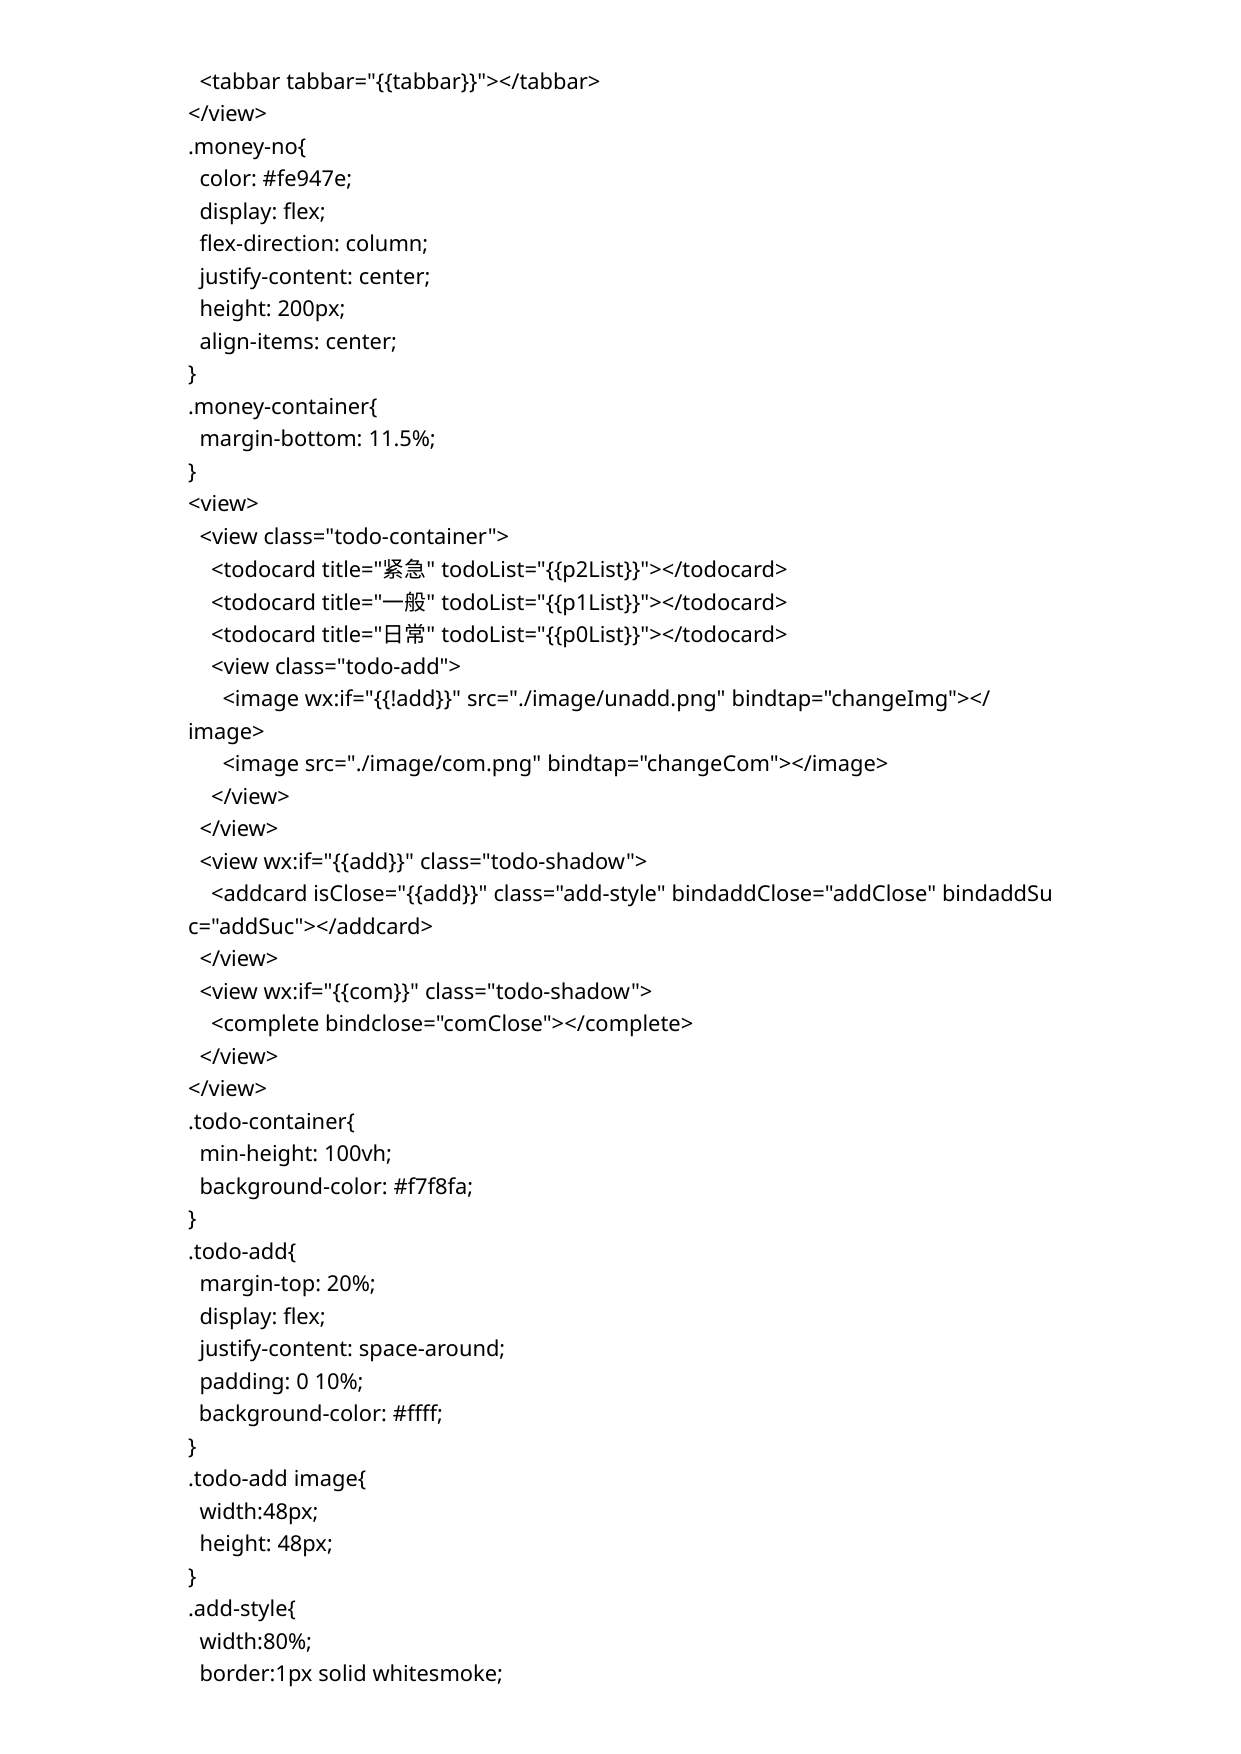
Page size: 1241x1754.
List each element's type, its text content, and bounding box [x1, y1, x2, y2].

text display: flex; [188, 1299, 1053, 1332]
text margin-top: 20%; [188, 1267, 1053, 1299]
text } [188, 1559, 1053, 1592]
text height: 200px; [188, 292, 1053, 324]
text justify-content: space-around; [188, 1332, 1053, 1364]
text width:80%; [188, 1624, 1053, 1657]
text <image wx:if="{{!add}}" src="./image/unadd.png" bindtap="changeImg"></image> [188, 682, 1053, 747]
text </view> [188, 942, 1053, 974]
text </view> [188, 1039, 1053, 1072]
text } [188, 454, 1053, 487]
text } [188, 357, 1053, 389]
text .todo-container{ [188, 1104, 1053, 1137]
text .money-container{ [188, 389, 1053, 422]
text <addcard isClose="{{add}}" class="add-style" bindaddClose="addClose" bindaddSuc="addSuc"></addcard> [188, 877, 1053, 942]
text </view> [188, 812, 1053, 844]
text </view> [188, 1072, 1053, 1104]
text } [188, 1429, 1053, 1462]
text display: flex; [188, 194, 1053, 227]
text background-color: #ffff; [188, 1397, 1053, 1429]
text .todo-add image{ [188, 1462, 1053, 1494]
text flex-direction: column; [188, 227, 1053, 259]
text <view class="todo-add"> [188, 649, 1053, 682]
text <view wx:if="{{add}}" class="todo-shadow"> [188, 844, 1053, 877]
text <todocard title="日常" todoList="{{p0List}}"></todocard> [188, 617, 1053, 649]
text <view> [188, 487, 1053, 519]
text .add-style{ [188, 1592, 1053, 1624]
text <view class="todo-container"> [188, 519, 1053, 552]
text } [188, 1202, 1053, 1234]
text </view> [188, 97, 1053, 129]
text .money-no{ [188, 129, 1053, 162]
text <todocard title="紧急" todoList="{{p2List}}"></todocard> [188, 552, 1053, 584]
text border:1px solid whitesmoke; [188, 1657, 1053, 1689]
text </view> [188, 779, 1053, 812]
text height: 48px; [188, 1527, 1053, 1559]
text padding: 0 10%; [188, 1364, 1053, 1397]
text <todocard title="一般" todoList="{{p1List}}"></todocard> [188, 584, 1053, 617]
text margin-bottom: 11.5%; [188, 422, 1053, 454]
text <complete bindclose="comClose"></complete> [188, 1007, 1053, 1039]
text background-color: #f7f8fa; [188, 1169, 1053, 1202]
text <image src="./image/com.png" bindtap="changeCom"></image> [188, 747, 1053, 779]
text width:48px; [188, 1494, 1053, 1527]
text color: #fe947e; [188, 162, 1053, 194]
text align-items: center; [188, 324, 1053, 357]
text min-height: 100vh; [188, 1137, 1053, 1169]
text <view wx:if="{{com}}" class="todo-shadow"> [188, 974, 1053, 1007]
text .todo-add{ [188, 1234, 1053, 1267]
text justify-content: center; [188, 259, 1053, 292]
text <tabbar tabbar="{{tabbar}}"></tabbar> [188, 64, 1053, 97]
